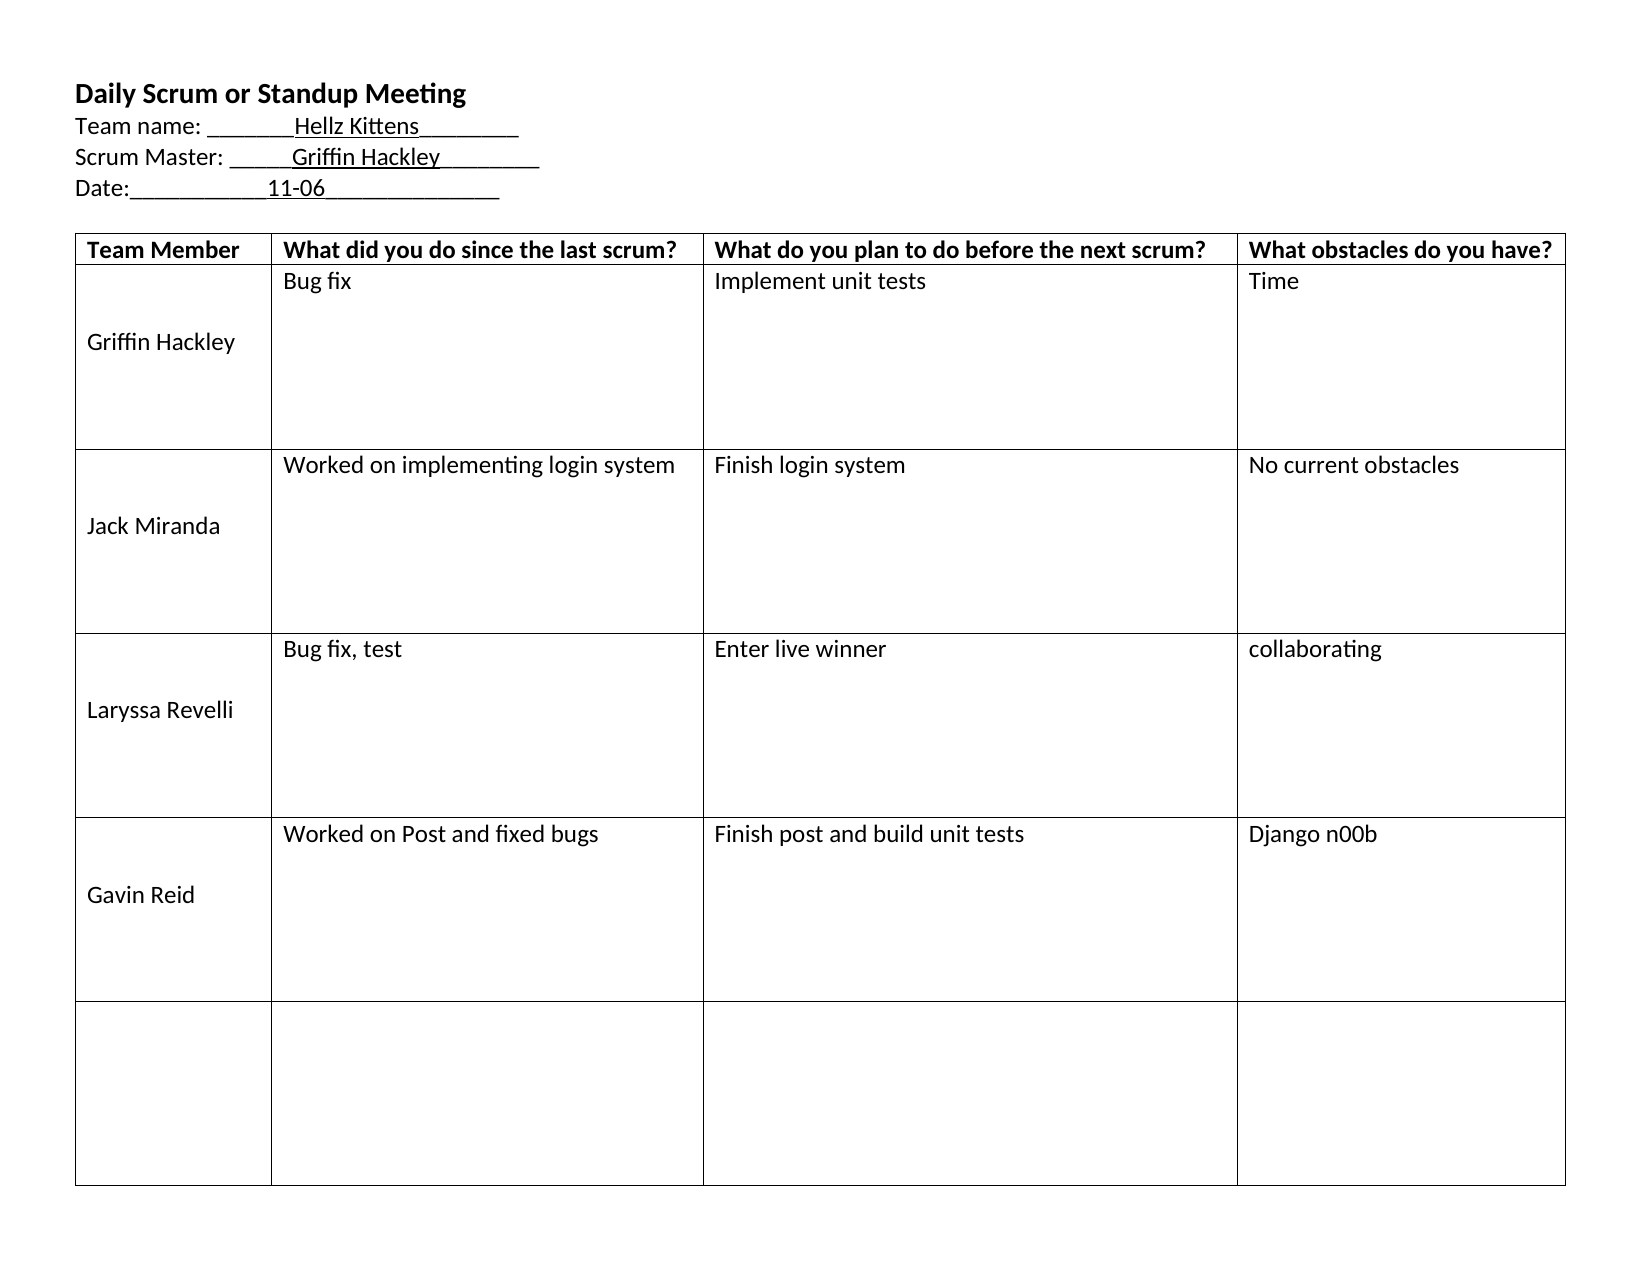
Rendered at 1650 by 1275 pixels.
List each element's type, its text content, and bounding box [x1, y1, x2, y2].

table_header Team Member [76, 234, 271, 264]
table_cell Implement unit tests [704, 265, 1237, 448]
table_cell No current obstacles [1238, 450, 1565, 633]
table_cell Worked on implementing login system [272, 450, 703, 633]
table_cell Django n00b [1238, 818, 1565, 1001]
table_header What obstacles do you have? [1238, 234, 1565, 264]
text Date:___________11-06______________ [75, 172, 1575, 202]
text Team name: _______Hellz Kittens________ [75, 111, 1575, 141]
table_cell Bug fix, test [272, 634, 703, 817]
table_cell Worked on Post and fixed bugs [272, 818, 703, 1001]
table_header What did you do since the last scrum? [272, 234, 703, 264]
table_cell [272, 1002, 703, 1185]
table_cell Jack Miranda [76, 450, 271, 633]
table_cell Enter live winner [704, 634, 1237, 817]
table_cell Bug fix [272, 265, 703, 448]
table_cell Time [1238, 265, 1565, 448]
table_cell [76, 1002, 271, 1185]
text Scrum Master: _____Griffin Hackley________ [75, 141, 1575, 172]
table_cell Finish post and build unit tests [704, 818, 1237, 1001]
table_cell Gavin Reid [76, 818, 271, 1001]
table_cell Laryssa Revelli [76, 634, 271, 817]
table_cell Griffin Hackley [76, 265, 271, 448]
table_cell [704, 1002, 1237, 1185]
table_cell collaborating [1238, 634, 1565, 817]
table_header What do you plan to do before the next scrum? [704, 234, 1237, 264]
table_cell [1238, 1002, 1565, 1185]
text Daily Scrum or Standup Meeting [75, 75, 1575, 111]
table_cell Finish login system [704, 450, 1237, 633]
